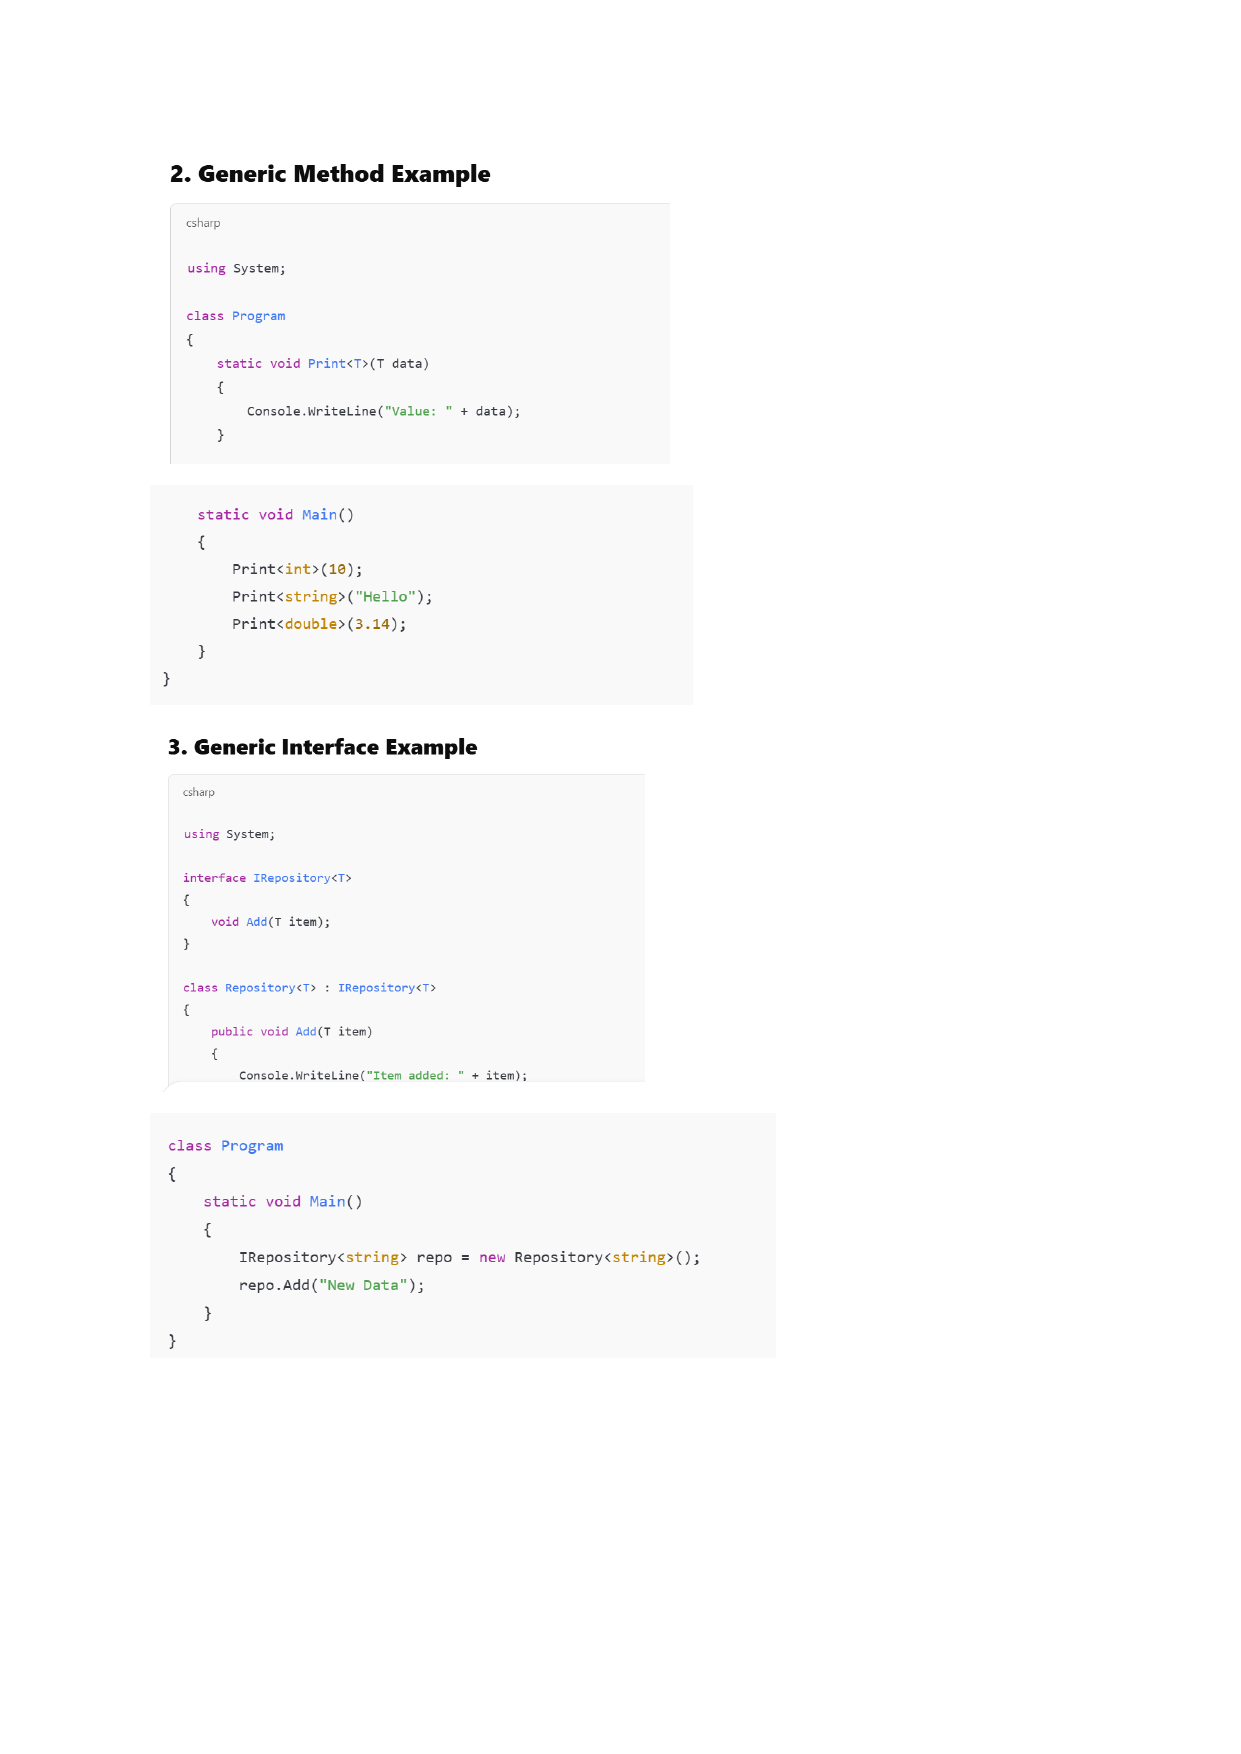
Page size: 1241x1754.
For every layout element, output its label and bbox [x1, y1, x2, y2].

picture [150, 726, 645, 1092]
picture [150, 485, 694, 705]
picture [150, 150, 670, 464]
picture [150, 1113, 776, 1358]
